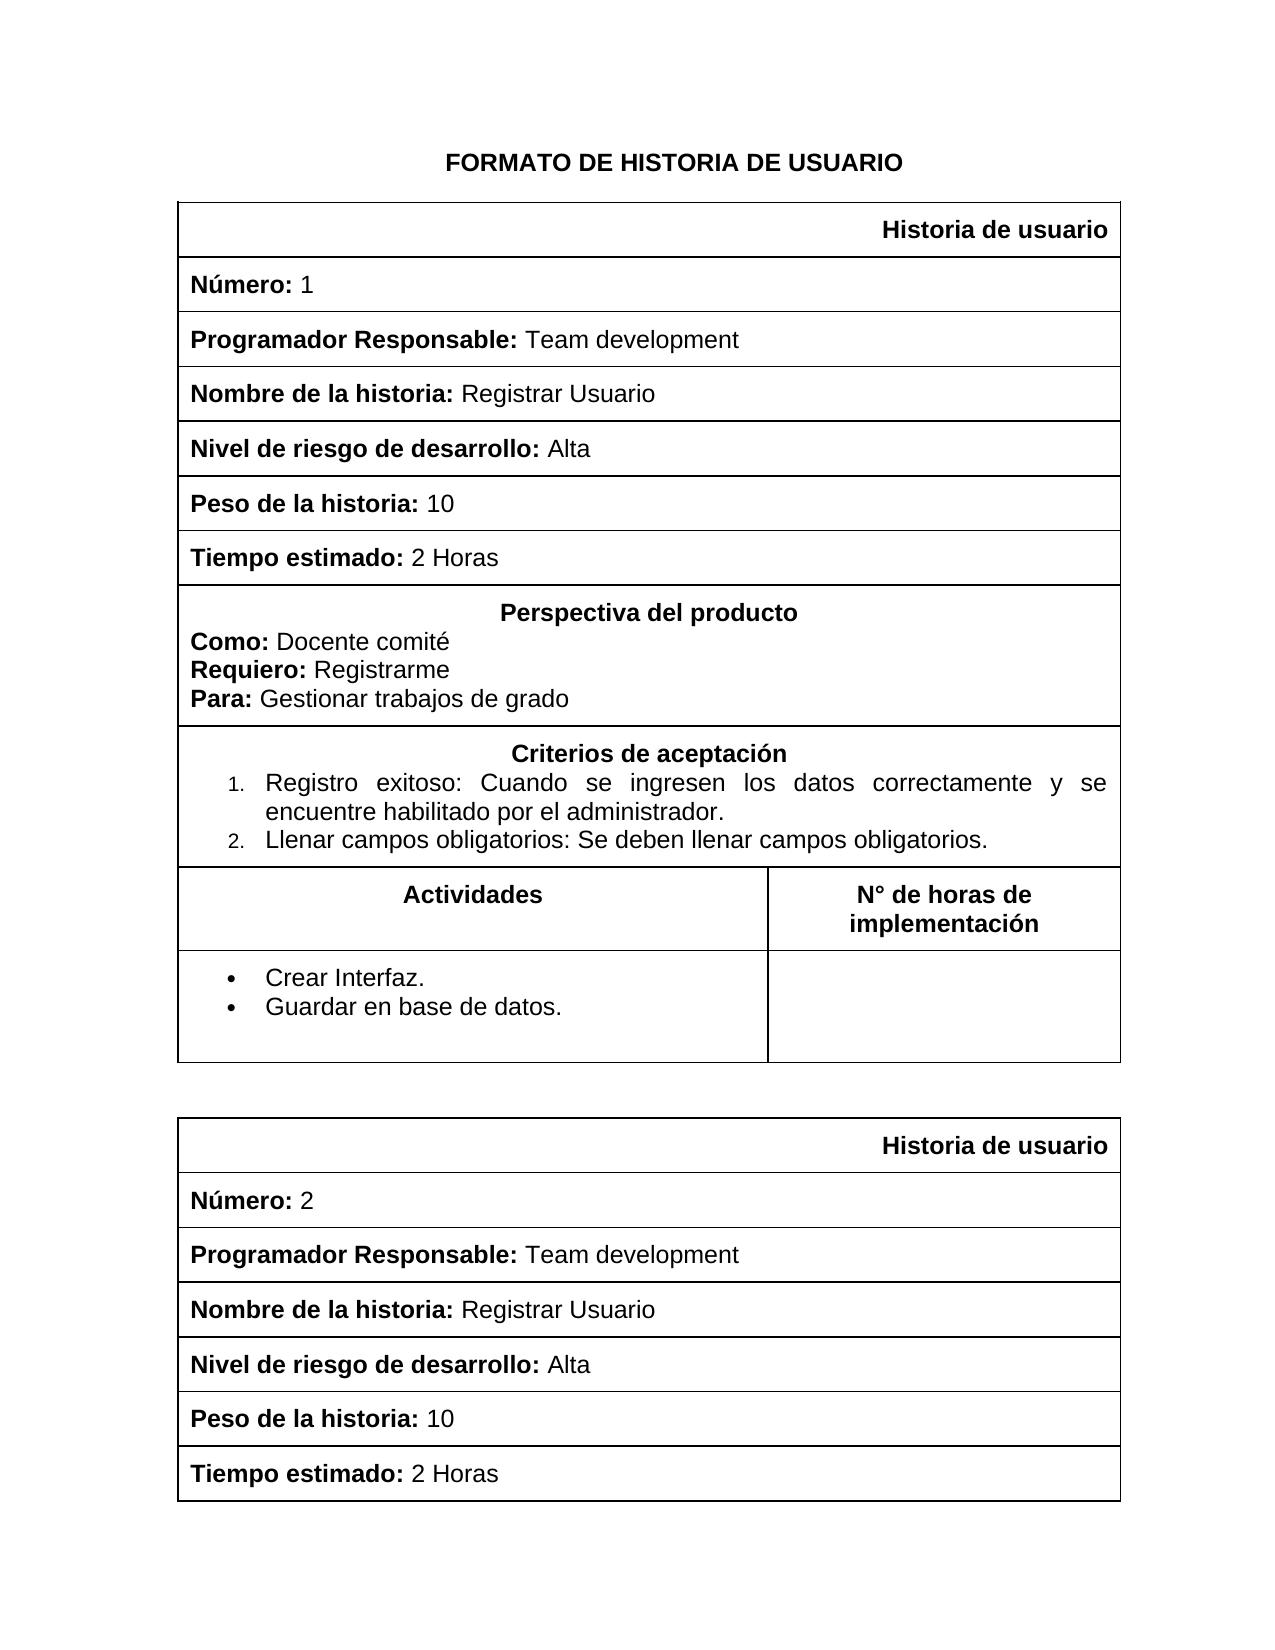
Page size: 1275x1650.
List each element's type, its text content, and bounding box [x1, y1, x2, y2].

table_cell Número: 1 [179, 258, 1120, 311]
table_cell Actividades [179, 868, 767, 949]
table_header Historia de usuario [179, 203, 1120, 256]
table_cell Peso de la historia: 10 [179, 477, 1120, 529]
table_cell Perspectiva del producto Como: Docente comité Requiero: Registrarme Para: Gestionar trabajos de grado [179, 586, 1120, 725]
table_cell Peso de la historia: 10 [179, 1392, 1120, 1445]
table_cell Tiempo estimado: 2 Horas [179, 531, 1120, 584]
text FORMATO DE HISTORIA DE USUARIO [177, 148, 1098, 176]
table_cell Programador Responsable: Team development [179, 312, 1120, 366]
table_cell Tiempo estimado: 2 Horas [179, 1447, 1120, 1500]
table_cell Programador Responsable: Team development [179, 1228, 1120, 1281]
table_cell [769, 951, 1120, 1062]
table_cell Número: 2 [179, 1173, 1120, 1227]
table_cell Nombre de la historia: Registrar Usuario [179, 367, 1120, 420]
table_cell Nombre de la historia: Registrar Usuario [179, 1283, 1120, 1336]
table_cell N° de horas de implementación [769, 868, 1120, 949]
table_header Historia de usuario [179, 1119, 1120, 1172]
table_cell Crear Interfaz. Guardar en base de datos. [179, 951, 767, 1062]
table_cell Criterios de aceptación Registro exitoso: Cuando se ingresen los datos correctamente y se encuentre habilitado por el administrador. Llenar campos obligatorios: Se deben llenar campos obligatorios. [179, 727, 1120, 866]
table_cell Nivel de riesgo de desarrollo: Alta [179, 1338, 1120, 1391]
table_cell Nivel de riesgo de desarrollo: Alta [179, 422, 1120, 475]
